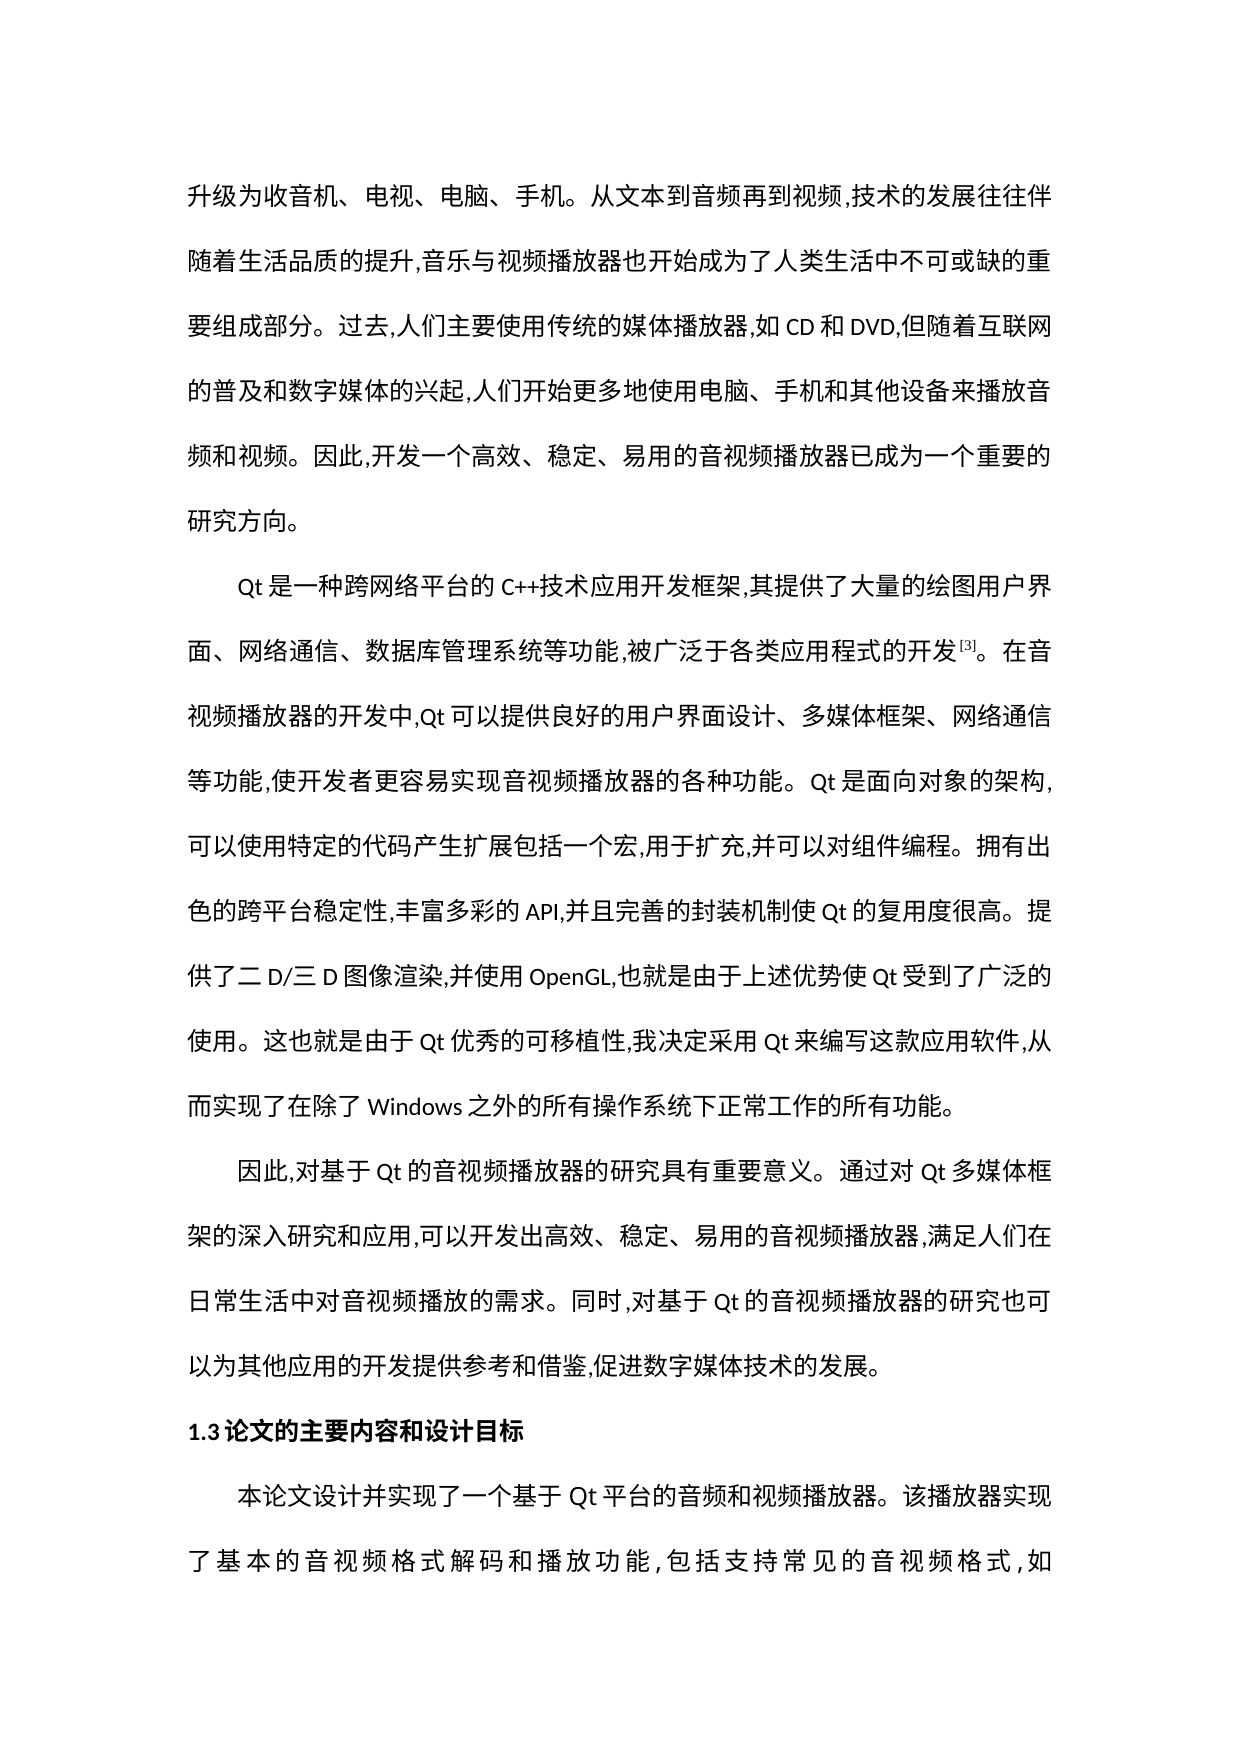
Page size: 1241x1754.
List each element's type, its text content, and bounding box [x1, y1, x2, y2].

text 因此,对基于Qt的音视频播放器的研究具有重要意义。通过对Qt多媒体框架的深入研究和应用,可以开发出高效、稳定、易用的音视频播放器,满足人们在日常生活中对音视频播放的需求。同时,对基于Qt的音视频播放器的研究也可以为其他应用的开发提供参考和借鉴,促进数字媒体技术的发展。 [187, 1137, 1053, 1397]
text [187, 162, 1053, 552]
text Qt是一种跨网络平台的C++技术应用开发框架,其提供了大量的绘图用户界面、网络通信、数据库管理系统等功能,被广泛于各类应用程式的开发[3]。在音视频播放器的开发中,Qt可以提供良好的用户界面设计、多媒体框架、网络通信等功能,使开发者更容易实现音视频播放器的各种功能。Qt是面向对象的架构,可以使用特定的代码产生扩展包括一个宏,用于扩充,并可以对组件编程。拥有出色的跨平台稳定性,丰富多彩的API,并且完善的封装机制使Qt的复用度很高。提供了二D/三D图像渲染,并使用OpenGL,也就是由于上述优势使Qt受到了广泛的使用。这也就是由于Qt优秀的可移植性,我决定采用Qt来编写这款应用软件,从而实现了在除了Windows之外的所有操作系统下正常工作的所有功能。 [187, 552, 1053, 1137]
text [187, 1462, 1053, 1592]
text 1.3论文的主要内容和设计目标 [187, 1397, 1053, 1462]
